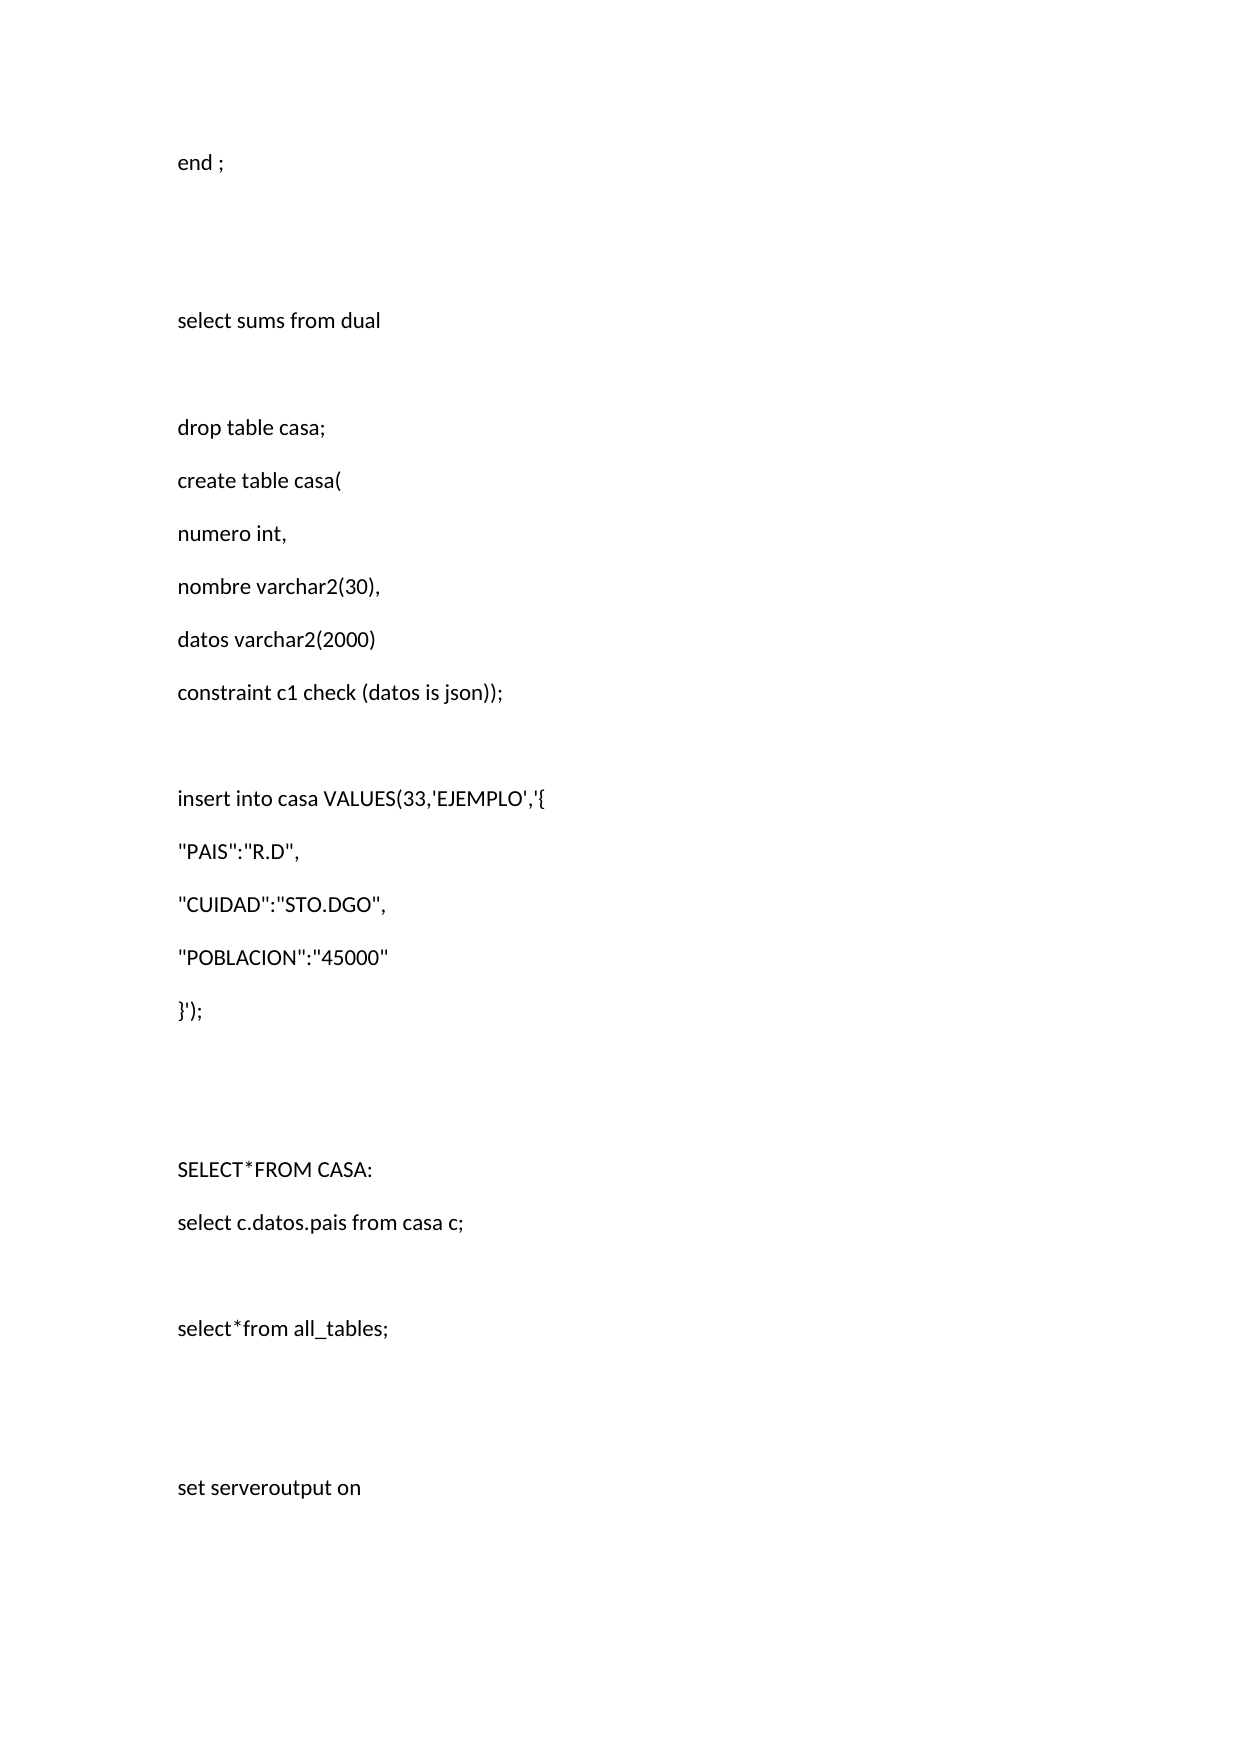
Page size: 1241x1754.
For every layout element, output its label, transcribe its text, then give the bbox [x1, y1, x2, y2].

text }'); [177, 996, 1063, 1024]
text insert into casa VALUES(33,'EJEMPLO','{ [177, 784, 1063, 812]
text numero int, [177, 519, 1063, 547]
text SELECT*FROM CASA: [177, 1155, 1063, 1183]
text end ; [177, 148, 1063, 176]
text select c.datos.pais from casa c; [177, 1208, 1063, 1236]
text datos varchar2(2000) [177, 625, 1063, 653]
text "POBLACION":"45000" [177, 943, 1063, 971]
text select sums from dual [177, 307, 1063, 335]
text nombre varchar2(30), [177, 572, 1063, 600]
text constraint c1 check (datos is json)); [177, 678, 1063, 706]
text create table casa( [177, 466, 1063, 494]
text "CUIDAD":"STO.DGO", [177, 890, 1063, 918]
text drop table casa; [177, 413, 1063, 441]
text select*from all_tables; [177, 1314, 1063, 1342]
text "PAIS":"R.D", [177, 837, 1063, 865]
text set serveroutput on [177, 1473, 1063, 1501]
